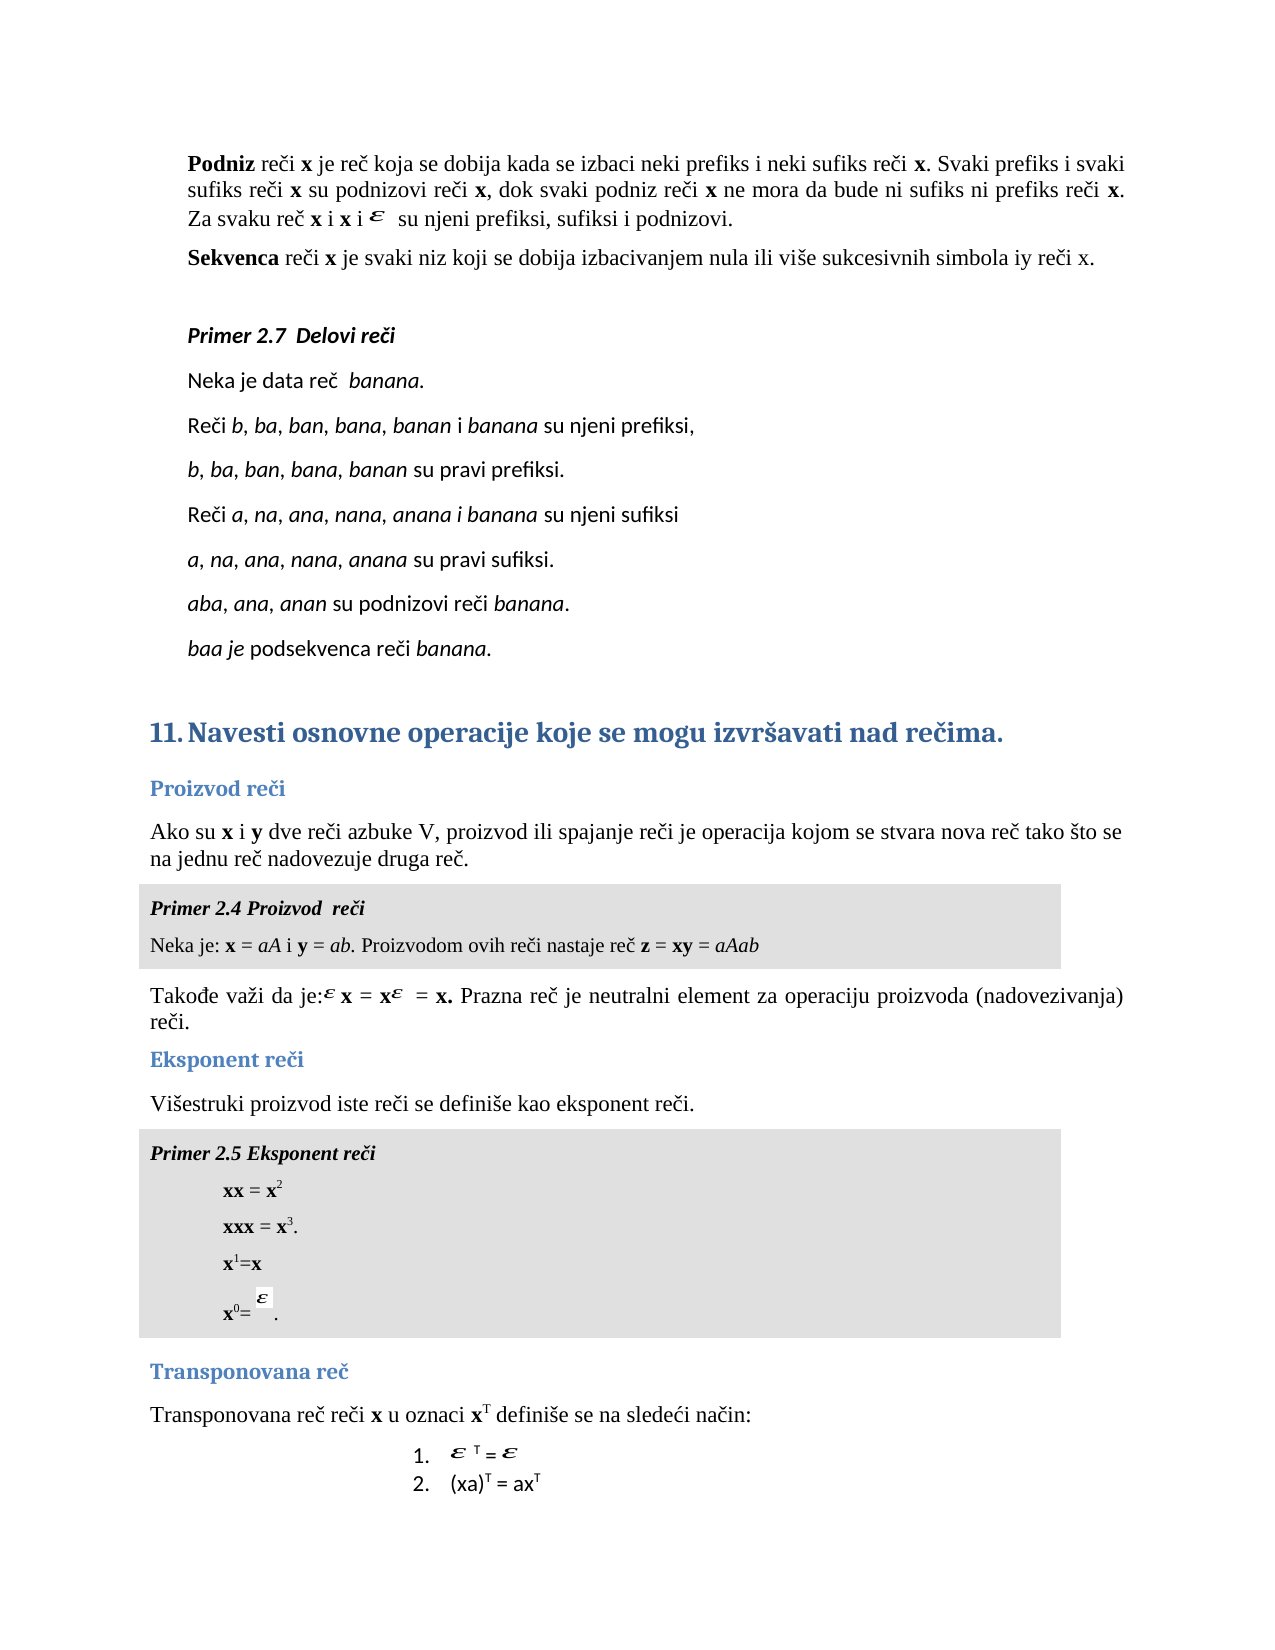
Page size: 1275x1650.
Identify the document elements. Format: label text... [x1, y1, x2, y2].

table_header Primer 2.5 Eksponent reči xx = x2 xxx = x3. x1=x x0= . [139, 1129, 1061, 1338]
table_header Primer 2.4 Proizvod reči Neka je: x = aA i y = ab. Proizvodom ovih reči nastaje reč z = xy = aAab [139, 884, 1061, 969]
subtitle Proizvod reči [150, 776, 1125, 802]
text a, na, ana, nana, anana su pravi sufiksi. [187, 545, 1125, 573]
text Reči b, ba, ban, bana, banan i banana su njeni prefiksi, [187, 411, 1125, 439]
text Podniz reči x je reč koja se dobija kada se izbaci neki prefiks i neki sufiks reči x. Svaki prefiks i svaki sufiks reči x su podnizovi reči x, dok svaki podniz reči x ne mora da bude ni sufiks ni prefiks reči x. Za svaku reč x i x i su njeni prefiksi, sufiksi i podnizovi. [187, 150, 1125, 231]
text aba, ana, anan su podnizovi reči banana. [187, 589, 1125, 617]
text Reči a, na, ana, nana, anana i banana su njeni sufiksi [187, 500, 1125, 528]
text Ako su x i y dve reči azbuke V, proizvod ili spajanje reči je operacija kojom se stvara nova reč tako što se na jednu reč nadovezuje druga reč. [150, 818, 1125, 871]
text baa je podsekvenca reči banana. [187, 634, 1125, 662]
text b, ba, ban, bana, banan su pravi prefiksi. [187, 455, 1125, 483]
text Takođe važi da je:x = x = x. Prazna reč je neutralni element za operaciju proizvoda (nadovezivanja) reči. [150, 982, 1125, 1034]
text Primer 2.7 Delovi reči [187, 321, 1125, 349]
text Sekvenca reči x je svaki niz koji se dobija izbacivanjem nula ili više sukcesivnih simbola iy reči x. [187, 244, 1125, 270]
subtitle Transponovana reč [150, 1358, 1125, 1385]
list (xa)T = axT [412, 1469, 1125, 1497]
subtitle Navesti osnovne operacije koje se mogu izvršavati nad rečima. [150, 716, 1125, 750]
subtitle Eksponent reči [150, 1047, 1125, 1073]
text Neka je data reč banana. [187, 366, 1125, 394]
text Transponovana reč reči x u oznaci xT definiše se na sledeći način: [150, 1401, 1125, 1428]
list T = [412, 1440, 1125, 1469]
text Višestruki proizvod iste reči se definiše kao eksponent reči. [150, 1090, 1125, 1116]
